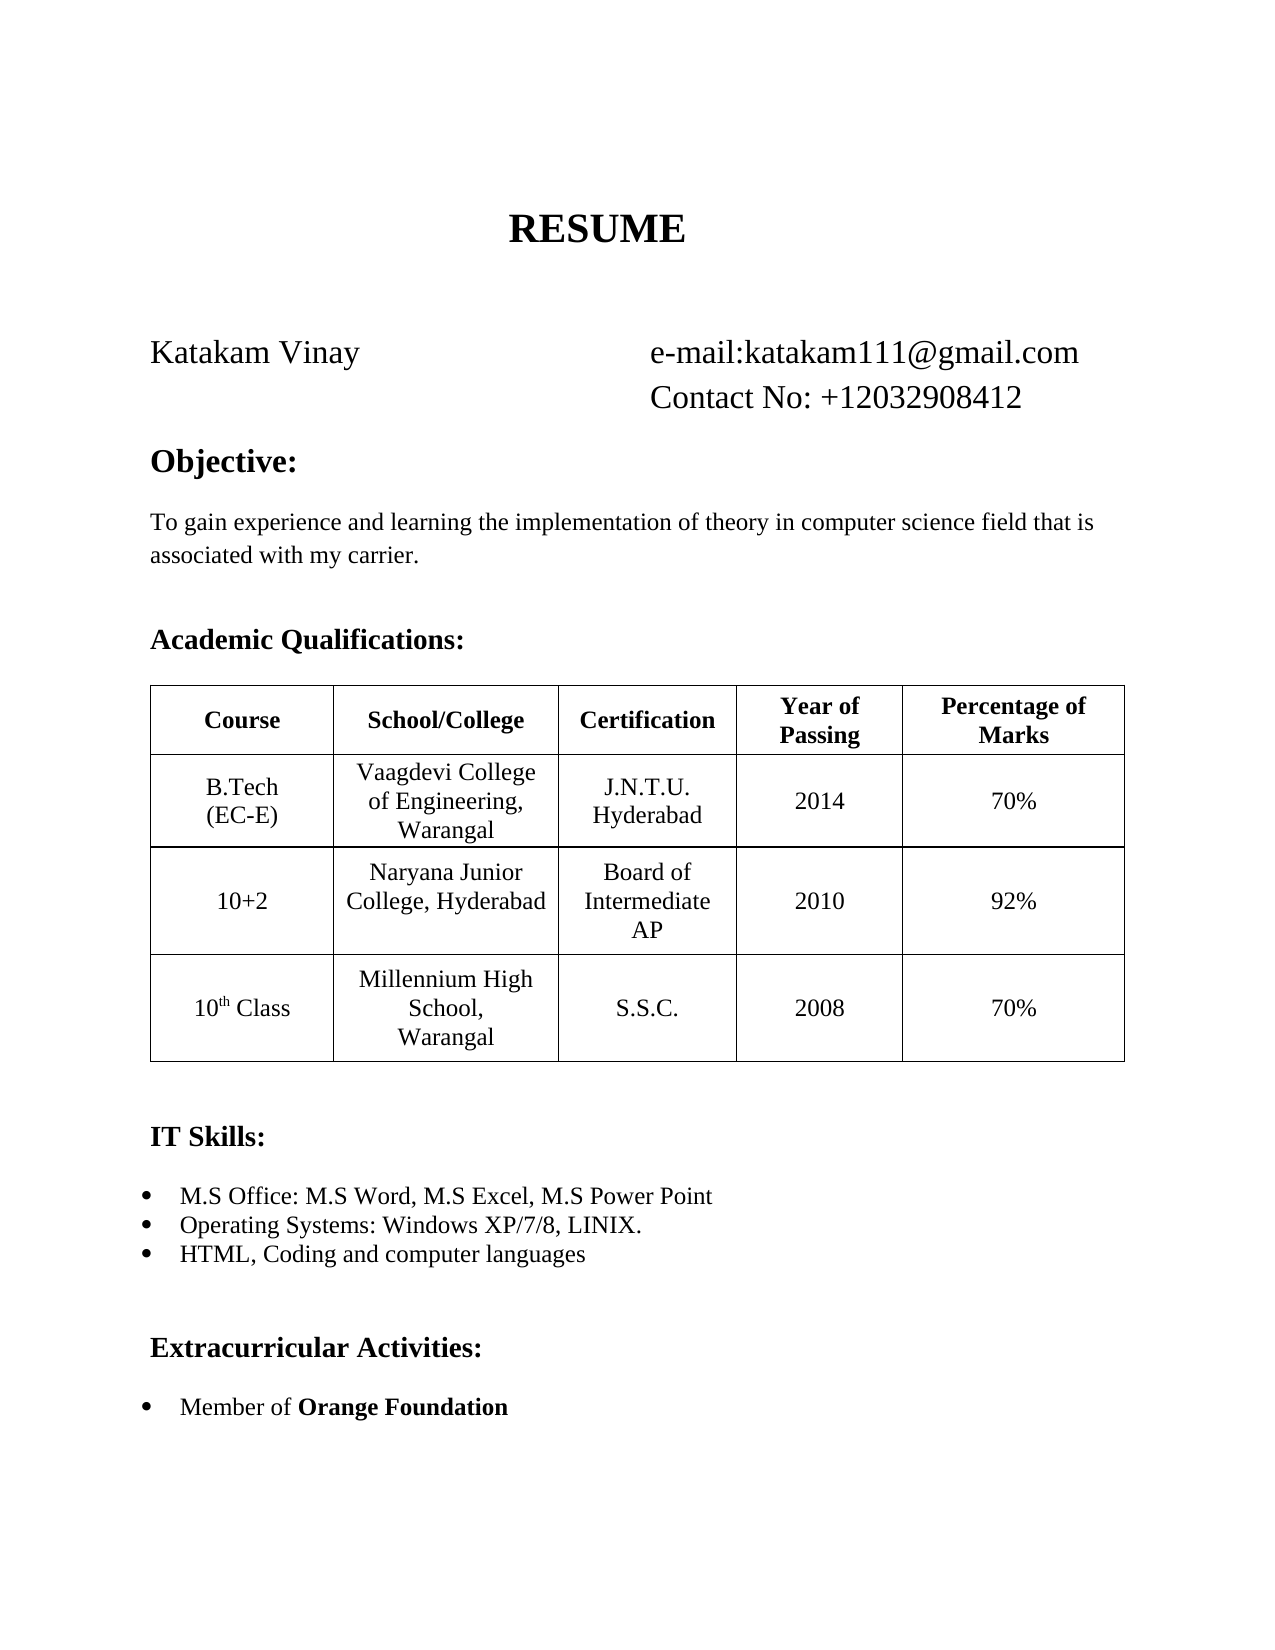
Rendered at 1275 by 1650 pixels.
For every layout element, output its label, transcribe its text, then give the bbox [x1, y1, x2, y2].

table_cell Naryana Junior College, Hyderabad [334, 848, 558, 954]
list HTML, Coding and computer languages [142, 1239, 1125, 1268]
table_cell 70% [903, 755, 1124, 846]
table_cell 10+2 [151, 848, 333, 954]
table_cell 2010 [737, 848, 902, 954]
text Extracurricular Activities: [150, 1330, 1125, 1363]
table_cell 10th Class [151, 955, 333, 1061]
text Academic Qualifications: [150, 622, 1125, 656]
table_header Certification [559, 686, 736, 754]
table_cell 70% [903, 955, 1124, 1061]
list Operating Systems: Windows XP/7/8, LINIX. [142, 1210, 1125, 1239]
table_cell Millennium High School, Warangal [334, 955, 558, 1061]
table_header School/College [334, 686, 558, 754]
table_cell Vaagdevi College of Engineering, Warangal [334, 755, 558, 846]
text RESUME [150, 203, 1144, 251]
text IT Skills: [150, 1119, 1125, 1153]
table_cell J.N.T.U. Hyderabad [559, 755, 736, 846]
table_cell Board of Intermediate AP [559, 848, 736, 954]
table_header Year of Passing [737, 686, 902, 754]
list M.S Office: M.S Word, M.S Excel, M.S Power Point [142, 1181, 1125, 1210]
table_cell B.Tech (EC-E) [151, 755, 333, 846]
table_cell S.S.C. [559, 955, 736, 1061]
text Katakam Vinay e-mail:katakam111@gmail.com Contact No: +12032908412 [150, 333, 1191, 415]
table_cell 2014 [737, 755, 902, 846]
table_cell 92% [903, 848, 1124, 954]
table_cell 2008 [737, 955, 902, 1061]
list Member of Orange Foundation [142, 1392, 1125, 1421]
text Objective: [150, 442, 1191, 480]
table_header Percentage of Marks [903, 686, 1124, 754]
table_header Course [151, 686, 333, 754]
text To gain experience and learning the implementation of theory in computer science field that is associated with my carrier. [150, 507, 1191, 568]
